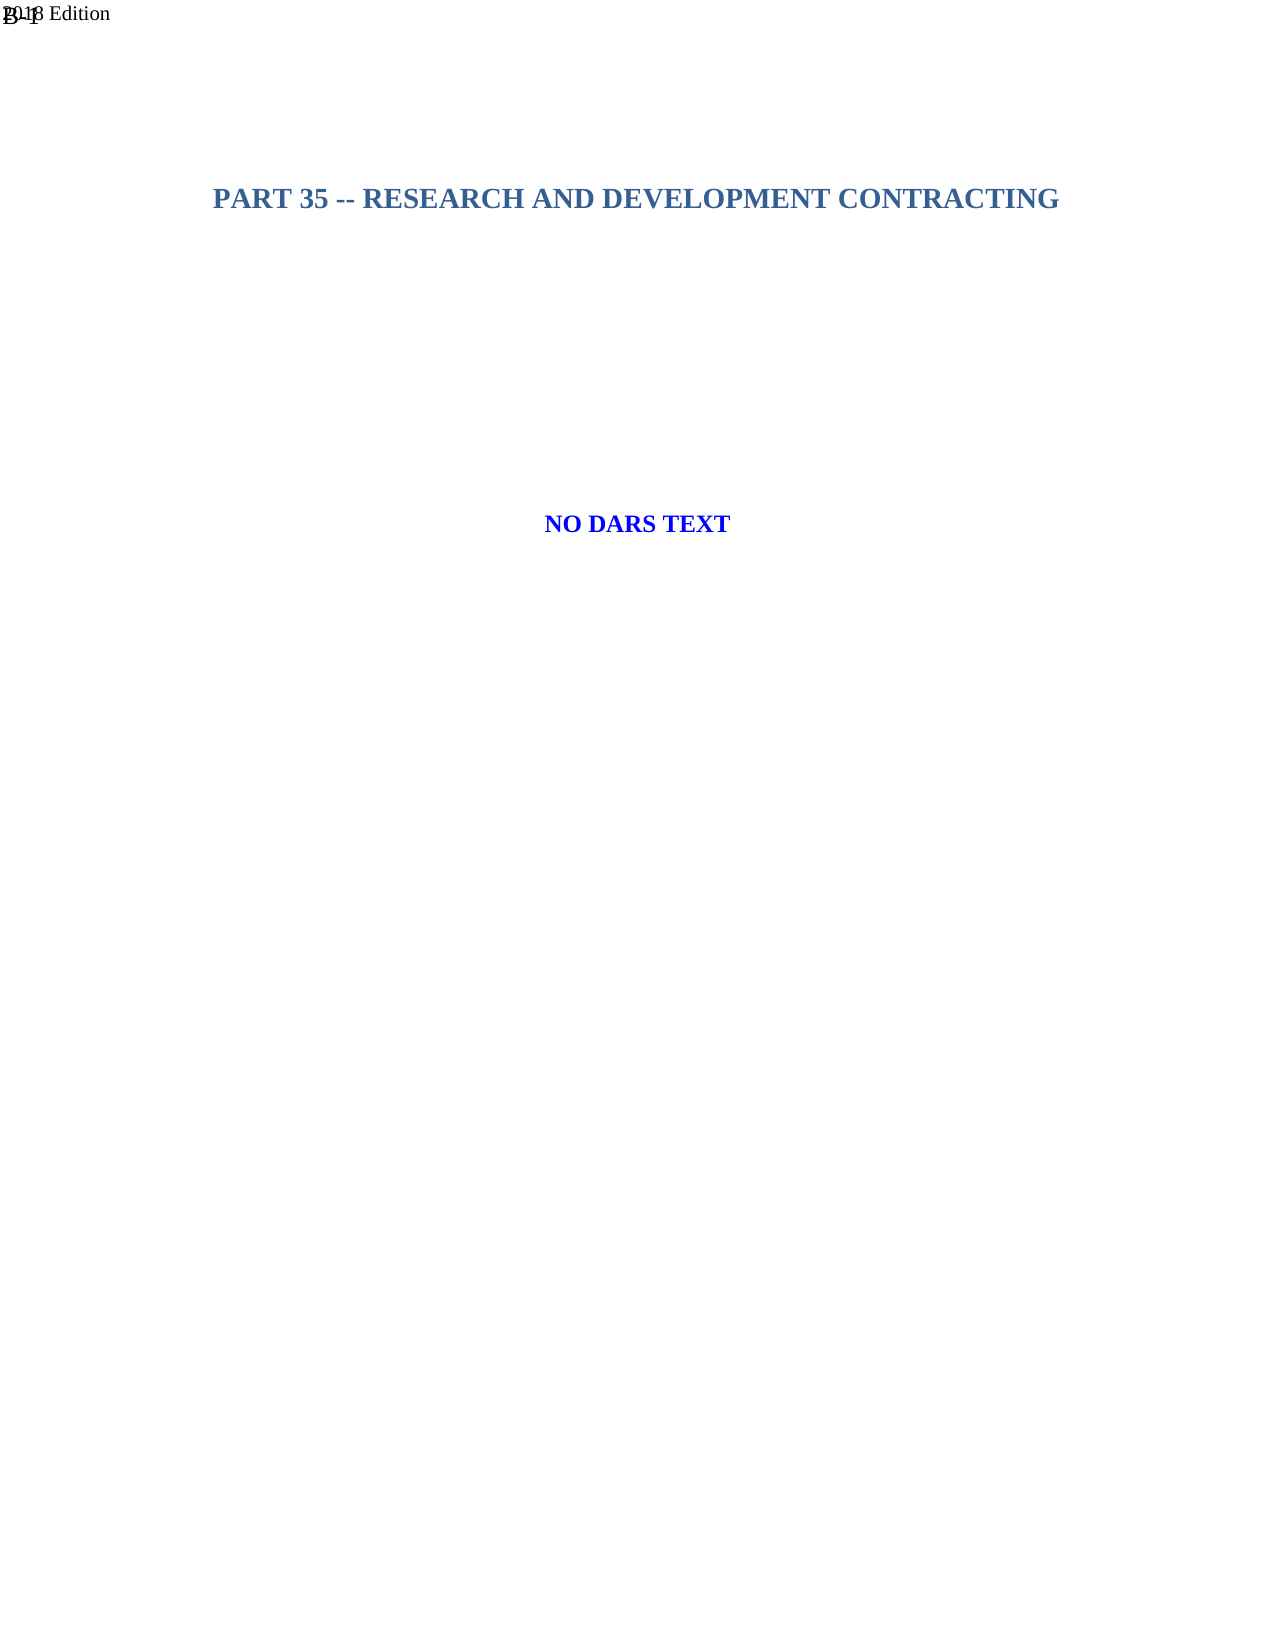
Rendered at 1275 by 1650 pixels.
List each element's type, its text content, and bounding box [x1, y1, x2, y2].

text NO DARS TEXT [151, 509, 1124, 538]
subtitle PART 35 -- RESEARCH AND DEVELOPMENT CONTRACTING [102, 181, 1171, 215]
